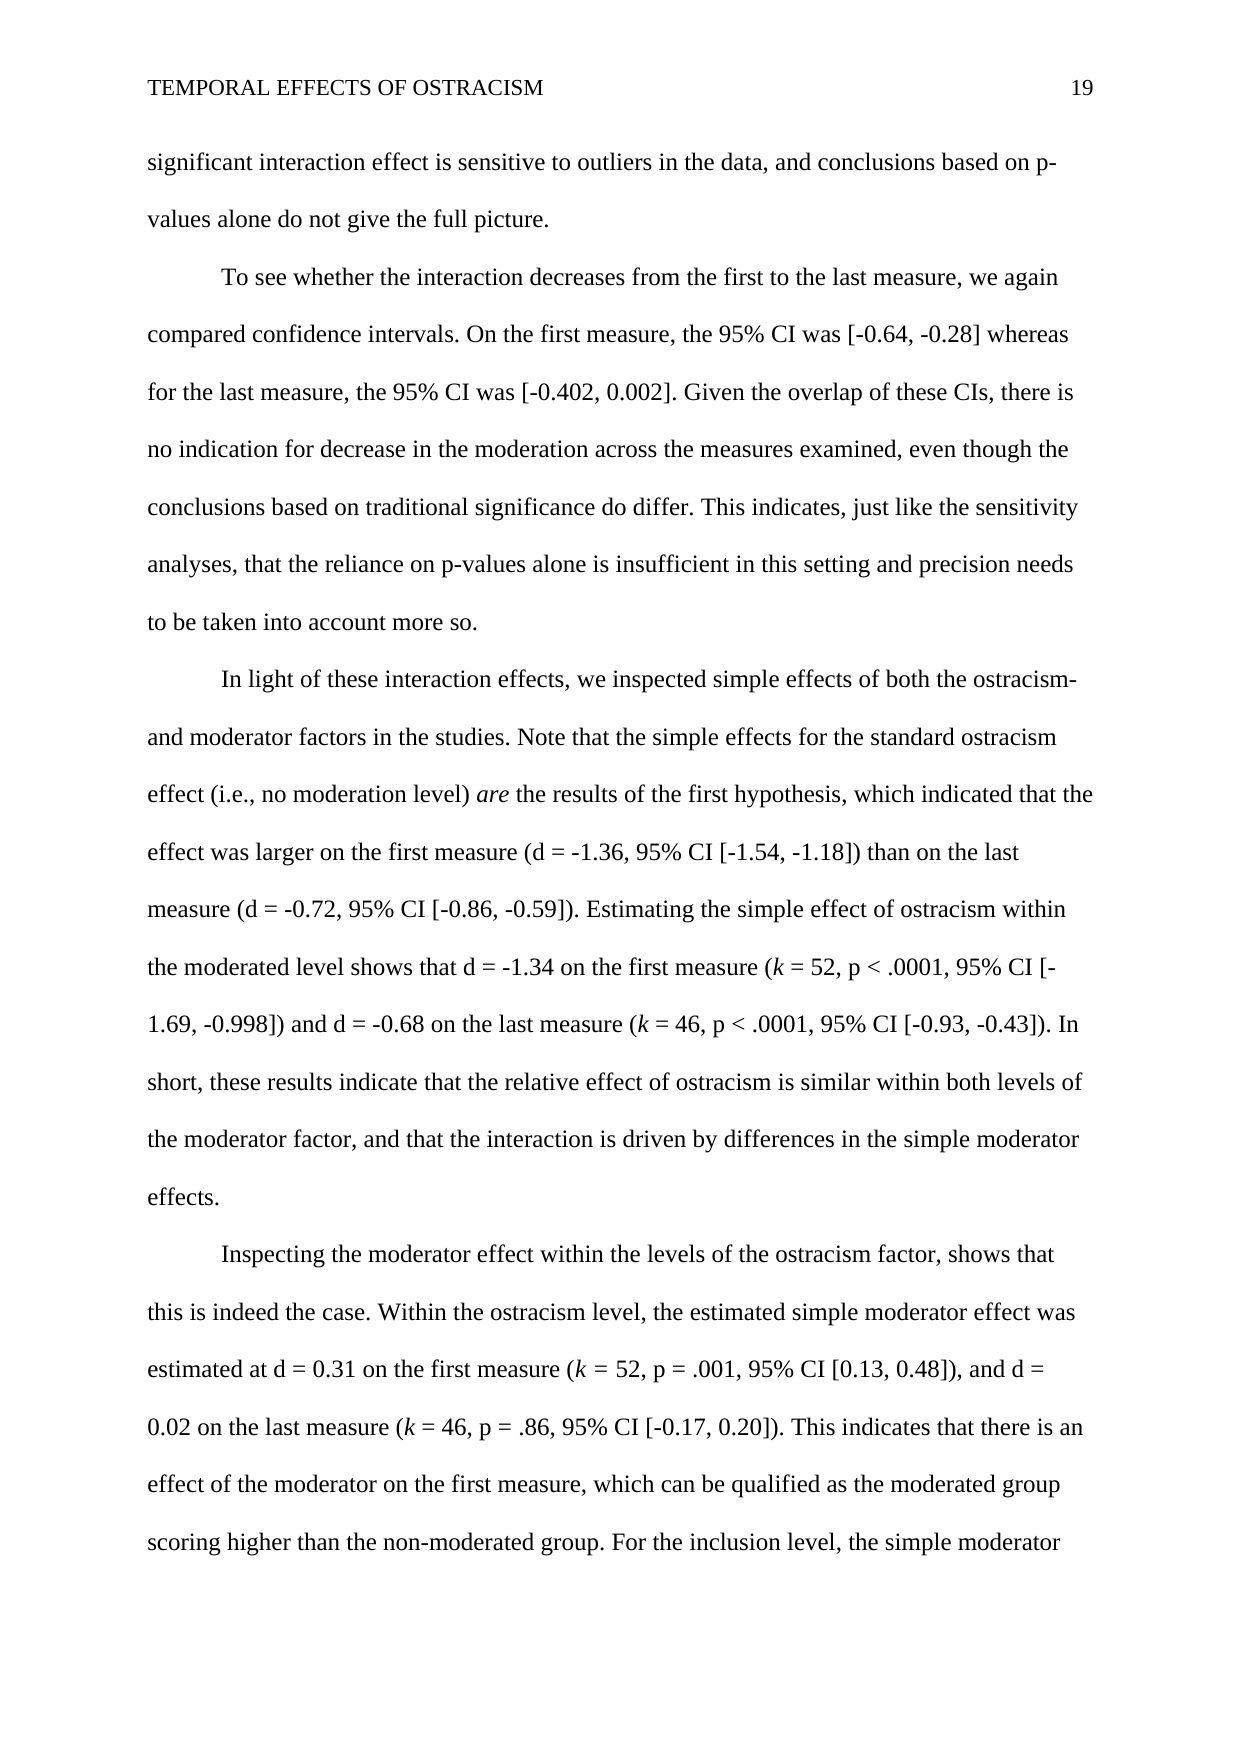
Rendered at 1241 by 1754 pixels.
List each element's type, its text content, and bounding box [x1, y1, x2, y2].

text In light of these interaction effects, we inspected simple effects of both the ostracism- and moderator factors in the studies. Note that the simple effects for the standard ostracism effect (i.e., no moderation level) are the results of the first hypothesis, which indicated that the effect was larger on the first measure (d = -1.36, 95% CI [-1.54, -1.18]) than on the last measure (d = -0.72, 95% CI [-0.86, -0.59]). Estimating the simple effect of ostracism within the moderated level shows that d = -1.34 on the first measure (k = 52, p < .0001, 95% CI [-1.69, -0.998]) and d = -0.68 on the last measure (k = 46, p < .0001, 95% CI [-0.93, -0.43]). In short, these results indicate that the relative effect of ostracism is similar within both levels of the moderator factor, and that the interaction is driven by differences in the simple moderator effects. [147, 664, 1093, 1211]
text To see whether the interaction decreases from the first to the last measure, we again compared confidence intervals. On the first measure, the 95% CI was [-0.64, -0.28] whereas for the last measure, the 95% CI was [-0.402, 0.002]. Given the overlap of these CIs, there is no indication for decrease in the moderation across the measures examined, even though the conclusions based on traditional significance do differ. This indicates, just like the sensitivity analyses, that the reliance on p-values alone is insufficient in this setting and precision needs to be taken into account more so. [147, 262, 1093, 636]
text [147, 1239, 1093, 1556]
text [147, 147, 1093, 233]
